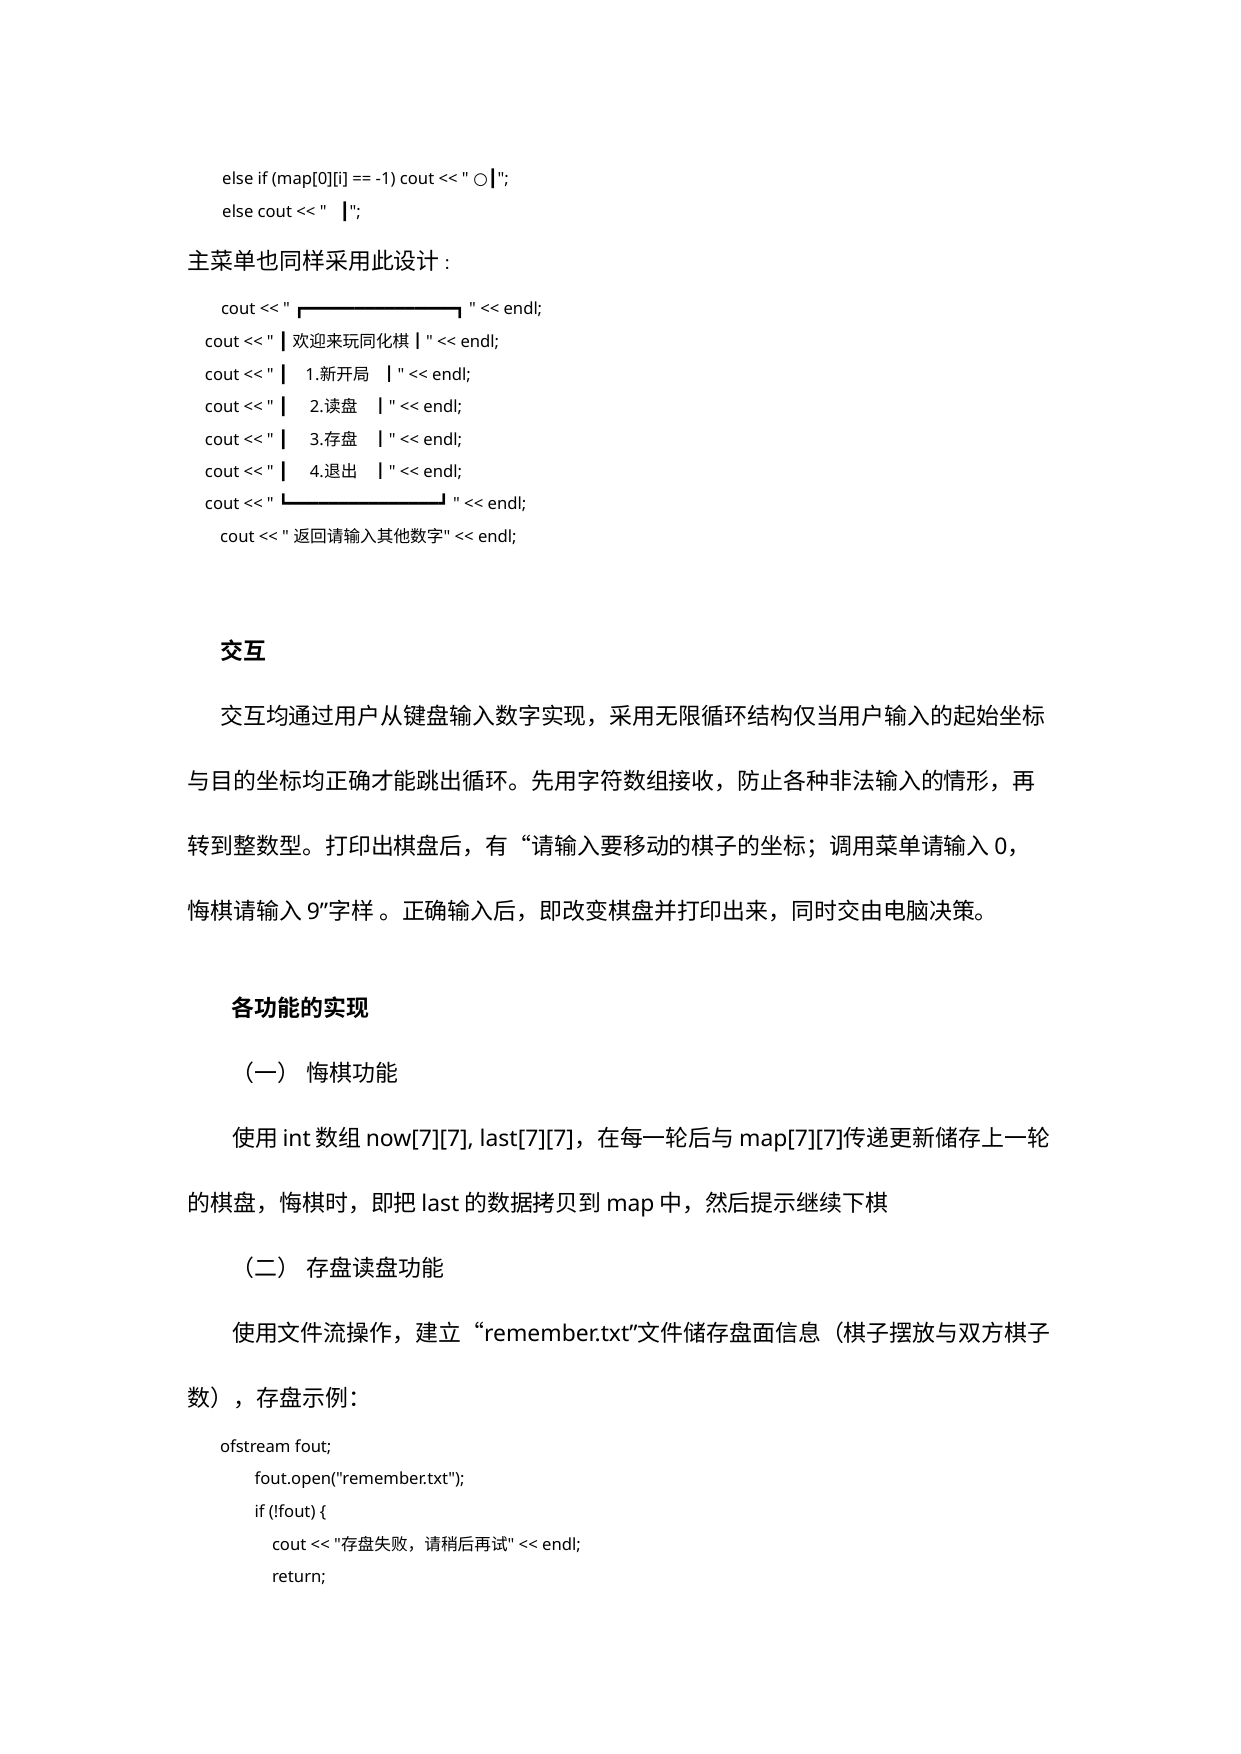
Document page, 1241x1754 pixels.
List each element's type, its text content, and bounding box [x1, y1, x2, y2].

text 交互 [187, 617, 1053, 682]
text else cout << " ┃"; [187, 194, 1053, 227]
text cout << " ┃ 欢迎来玩同化棋┃" << endl; [187, 324, 1053, 357]
list 存盘读盘功能 [231, 1234, 1053, 1299]
text cout << " ┃ 4.退出 ┃" << endl; [187, 454, 1053, 487]
text cout << " ┏━━━━━━━━━━━━━━━┓ " << endl; [187, 292, 1053, 324]
text if (!fout) { [187, 1494, 1053, 1527]
text ofstream fout; [187, 1429, 1053, 1462]
text 主菜单也同样采用此设计 ： [187, 227, 1053, 292]
text fout.open("remember.txt"); [187, 1462, 1053, 1494]
text 使用int数组now[7][7], last[7][7]，在每一轮后与map[7][7]传递更新储存上一轮的棋盘，悔棋时，即把last的数据拷贝到map中，然后提示继续下棋 [187, 1104, 1053, 1234]
text 各功能的实现 [187, 974, 1053, 1039]
list 悔棋功能 [231, 1039, 1053, 1104]
text cout << " ┃ 1.新开局 ┃" << endl; [187, 357, 1053, 389]
text cout << " 返回请输入其他数字" << endl; [187, 519, 1053, 552]
text cout << "存盘失败，请稍后再试" << endl; [187, 1527, 1053, 1559]
text cout << " ┃ 3.存盘 ┃" << endl; [187, 422, 1053, 454]
text else if (map[0][i] == -1) cout << " ○┃"; [187, 162, 1053, 194]
text 交互均通过用户从键盘输入数字实现，采用无限循环结构仅当用户输入的起始坐标与目的坐标均正确才能跳出循环。先用字符数组接收，防止各种非法输入的情形，再转到整数型。打印出棋盘后，有“请输入要移动的棋子的坐标；调用菜单请输入0，悔棋请输入9”字样 。正确输入后，即改变棋盘并打印出来，同时交由电脑决策。 [187, 682, 1053, 942]
text return; [187, 1559, 1053, 1592]
text cout << " ┃ 2.读盘 ┃" << endl; [187, 389, 1053, 422]
text cout << " ┗━━━━━━━━━━━━━━━┛ " << endl; [187, 487, 1053, 519]
text 使用文件流操作，建立“remember.txt”文件储存盘面信息（棋子摆放与双方棋子数），存盘示例： [187, 1299, 1053, 1429]
